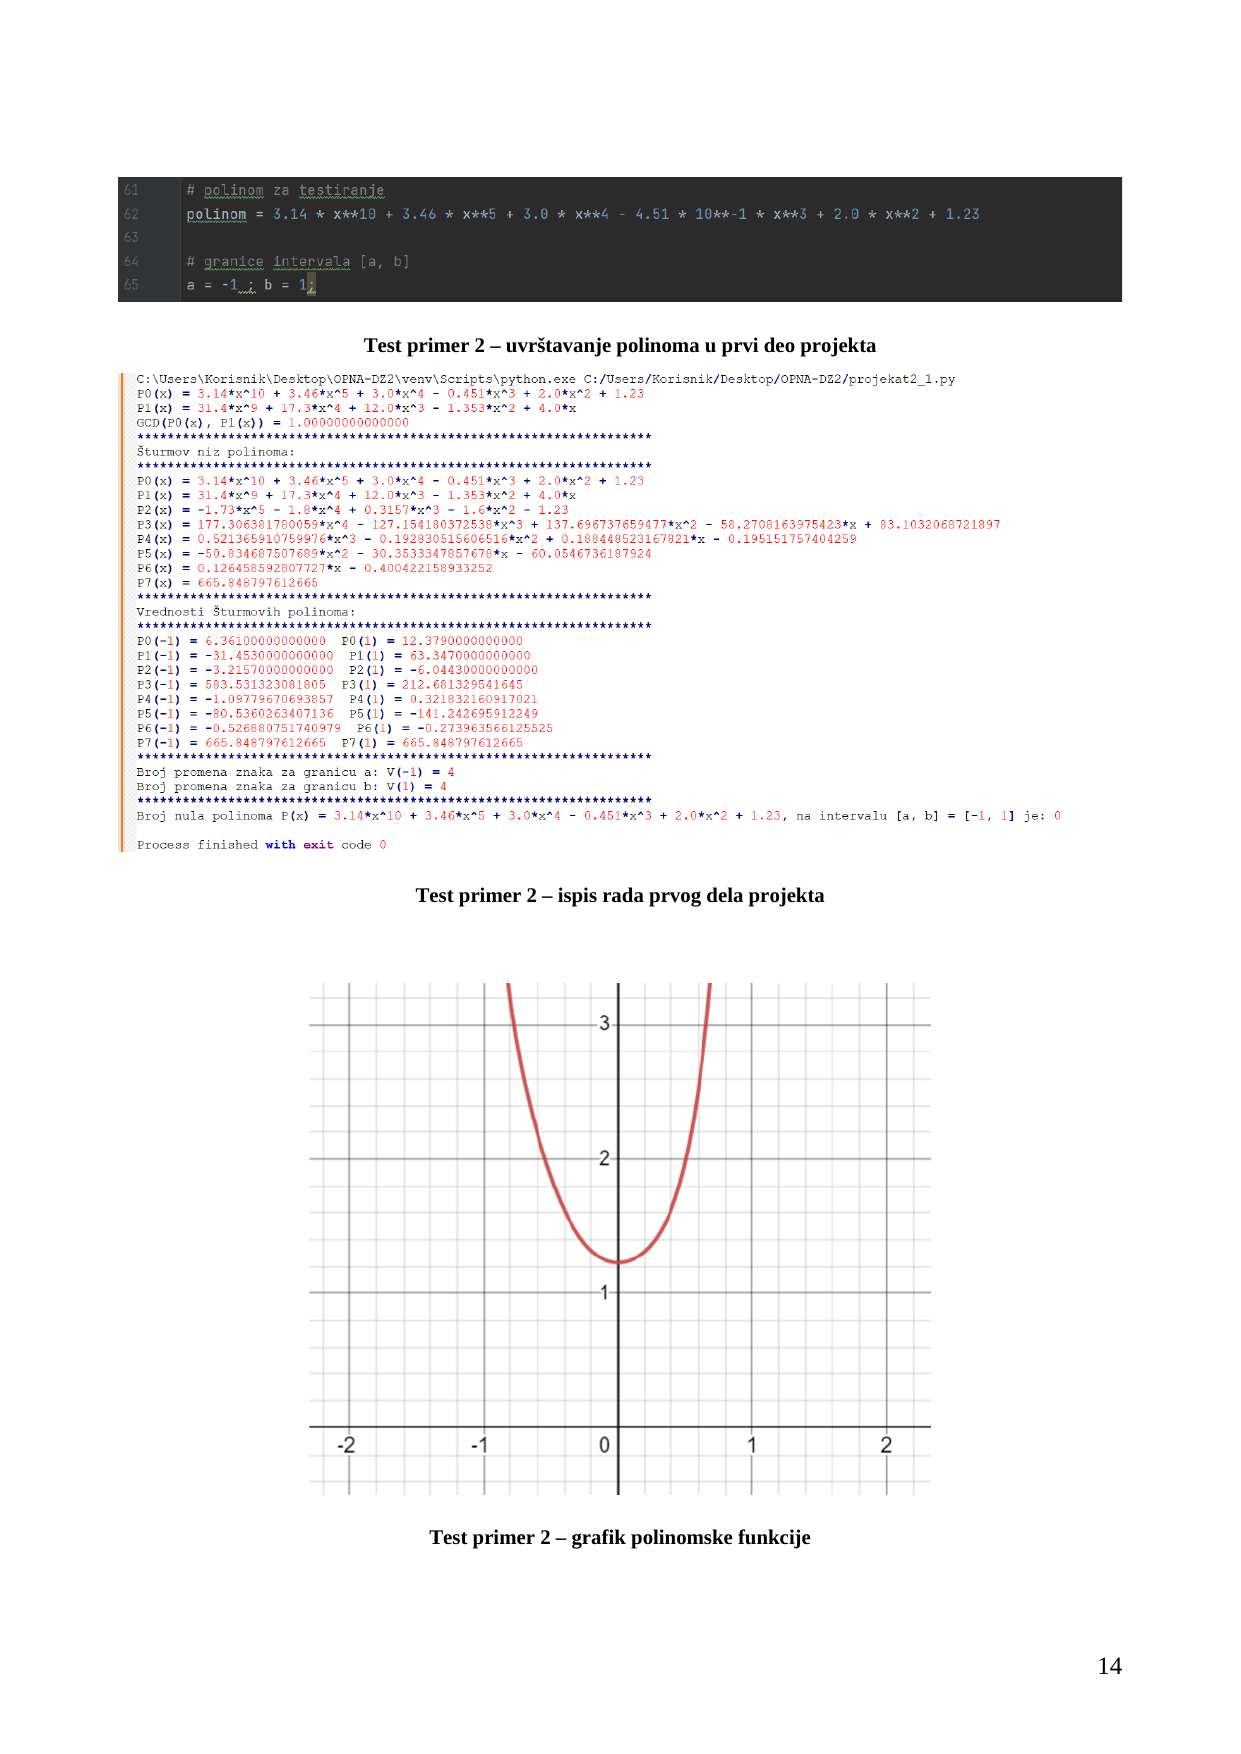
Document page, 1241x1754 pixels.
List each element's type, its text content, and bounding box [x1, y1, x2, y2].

text Test primer 2 – ispis rada prvog dela projekta [118, 883, 1122, 907]
picture [118, 177, 1123, 302]
picture [309, 983, 931, 1495]
picture [118, 373, 1123, 852]
text Test primer 2 – uvrštavanje polinoma u prvi deo projekta [118, 333, 1122, 357]
text Test primer 2 – grafik polinomske funkcije [118, 1525, 1122, 1549]
